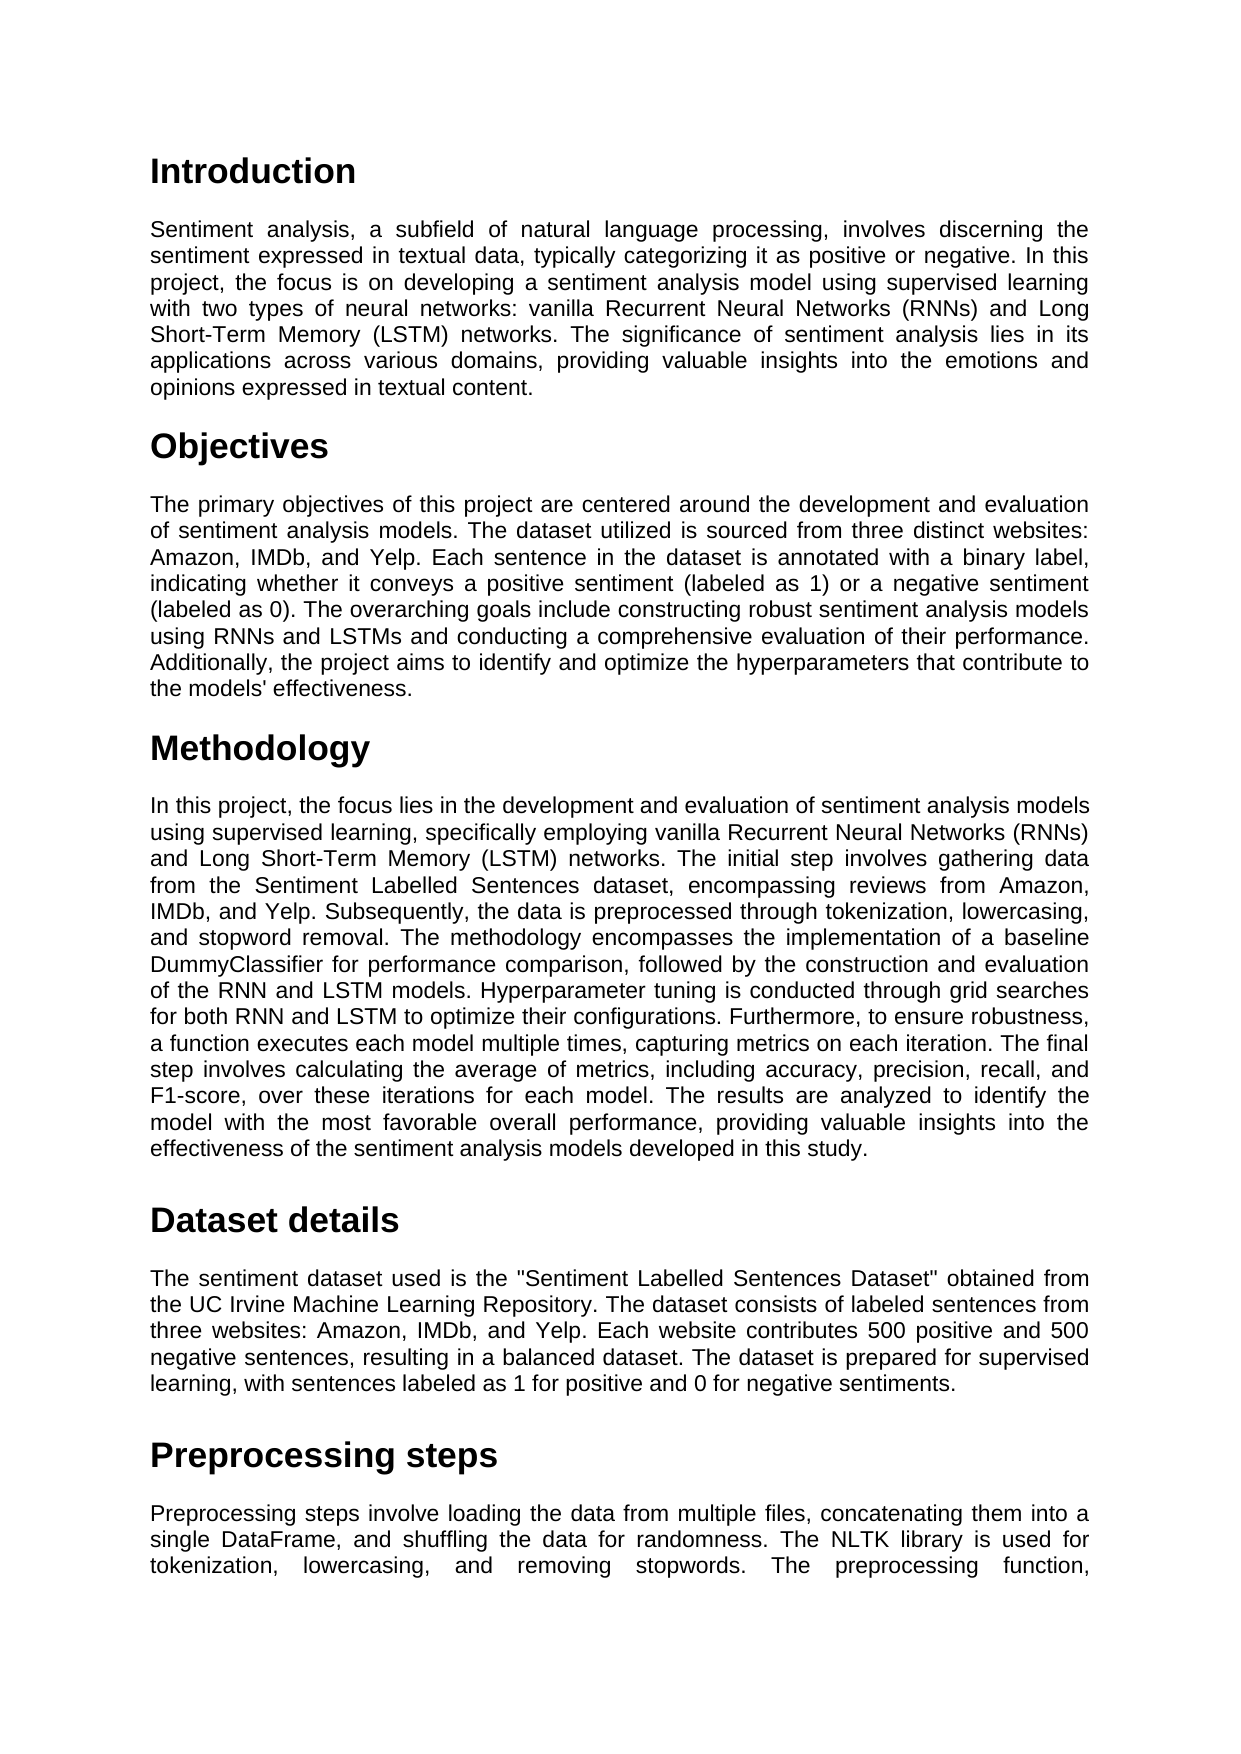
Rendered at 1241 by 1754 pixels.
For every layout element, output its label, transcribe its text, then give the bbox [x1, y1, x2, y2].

text The primary objectives of this project are centered around the development and evaluation of sentiment analysis models. The dataset utilized is sourced from three distinct websites: Amazon, IMDb, and Yelp. Each sentence in the dataset is annotated with a binary label, indicating whether it conveys a positive sentiment (labeled as 1) or a negative sentiment (labeled as 0). The overarching goals include constructing robust sentiment analysis models using RNNs and LSTMs and conducting a comprehensive evaluation of their performance. Additionally, the project aims to identify and optimize the hyperparameters that contribute to the models' effectiveness. [150, 491, 1090, 702]
subtitle Dataset details [150, 1199, 1090, 1240]
text In this project, the focus lies in the development and evaluation of sentiment analysis models using supervised learning, specifically employing vanilla Recurrent Neural Networks (RNNs) and Long Short-Term Memory (LSTM) networks. The initial step involves gathering data from the Sentiment Labelled Sentences dataset, encompassing reviews from Amazon, IMDb, and Yelp. Subsequently, the data is preprocessed through tokenization, lowercasing, and stopword removal. The methodology encompasses the implementation of a baseline DummyClassifier for performance comparison, followed by the construction and evaluation of the RNN and LSTM models. Hyperparameter tuning is conducted through grid searches for both RNN and LSTM to optimize their configurations. Furthermore, to ensure robustness, a function executes each model multiple times, capturing metrics on each iteration. The final step involves calculating the average of metrics, including accuracy, precision, recall, and F1-score, over these iterations for each model. The results are analyzed to identify the model with the most favorable overall performance, providing valuable insights into the effectiveness of the sentiment analysis models developed in this study. [150, 792, 1090, 1161]
subtitle Introduction [150, 150, 1090, 191]
text The sentiment dataset used is the "Sentiment Labelled Sentences Dataset" obtained from the UC Irvine Machine Learning Repository. The dataset consists of labeled sentences from three websites: Amazon, IMDb, and Yelp. Each website contributes 500 positive and 500 negative sentences, resulting in a balanced dataset. The dataset is prepared for supervised learning, with sentences labeled as 1 for positive and 0 for negative sentiments. [150, 1265, 1090, 1396]
text Methodology [150, 727, 1090, 767]
subtitle Preprocessing steps [150, 1434, 1090, 1475]
text Sentiment analysis, a subfield of natural language processing, involves discerning the sentiment expressed in textual data, typically categorizing it as positive or negative. In this project, the focus is on developing a sentiment analysis model using supervised learning with two types of neural networks: vanilla Recurrent Neural Networks (RNNs) and Long Short-Term Memory (LSTM) networks. The significance of sentiment analysis lies in its applications across various domains, providing valuable insights into the emotions and opinions expressed in textual content. [150, 216, 1090, 400]
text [150, 1500, 1090, 1579]
text Objectives [150, 425, 1090, 466]
